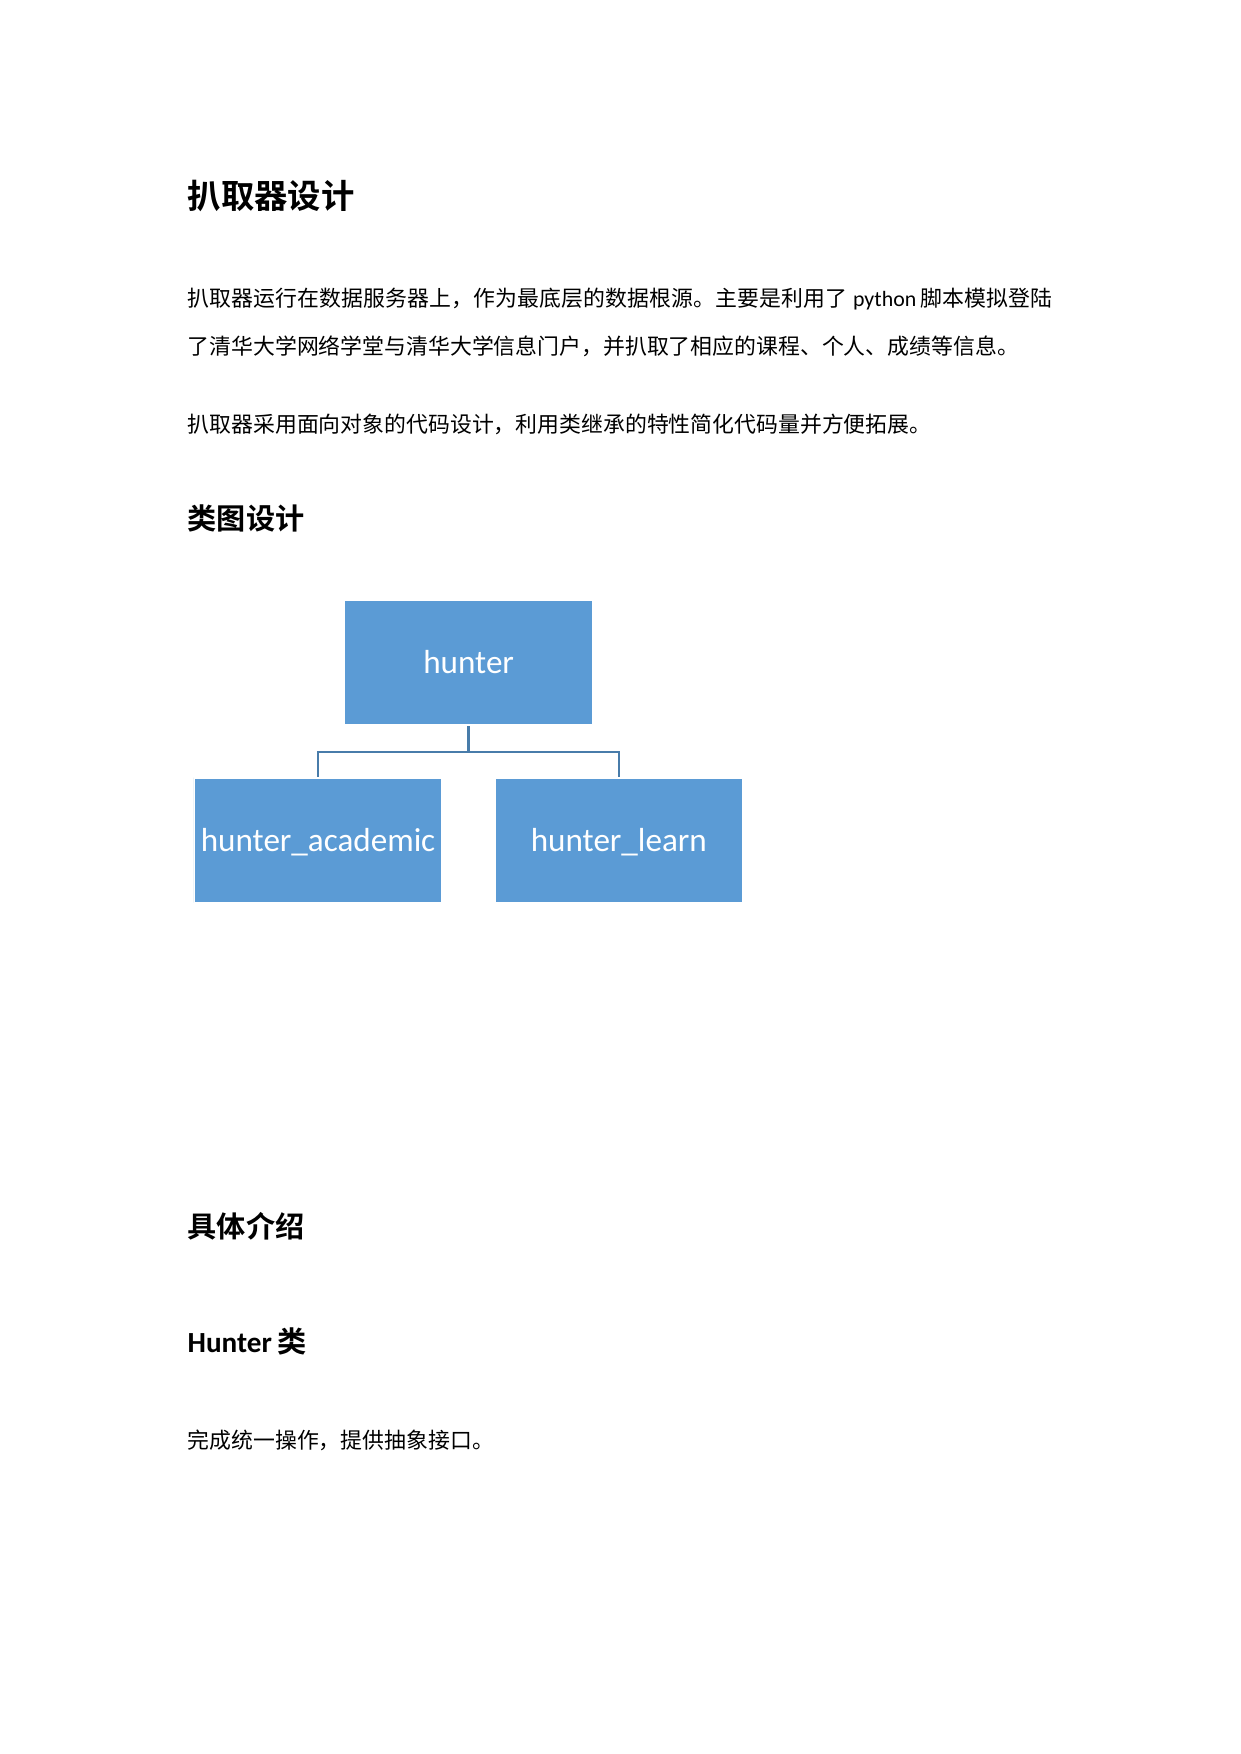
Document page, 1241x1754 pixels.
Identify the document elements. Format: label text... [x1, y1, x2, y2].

text 扒取器采用面向对象的代码设计，利用类继承的特性简化代码量并方便拓展。 [187, 406, 1053, 439]
subtitle 类图设计 [187, 484, 1053, 549]
text 完成统一操作，提供抽象接口。 [187, 1422, 1053, 1455]
subtitle 扒取器设计 [187, 162, 1053, 227]
text 扒取器运行在数据服务器上，作为最底层的数据根源。主要是利用了python脚本模拟登陆了清华大学网络学堂与清华大学信息门户，并扒取了相应的课程、个人、成绩等信息。 [187, 280, 1053, 361]
subtitle Hunter类 [187, 1307, 1053, 1372]
subtitle 具体介绍 [187, 1192, 1053, 1257]
